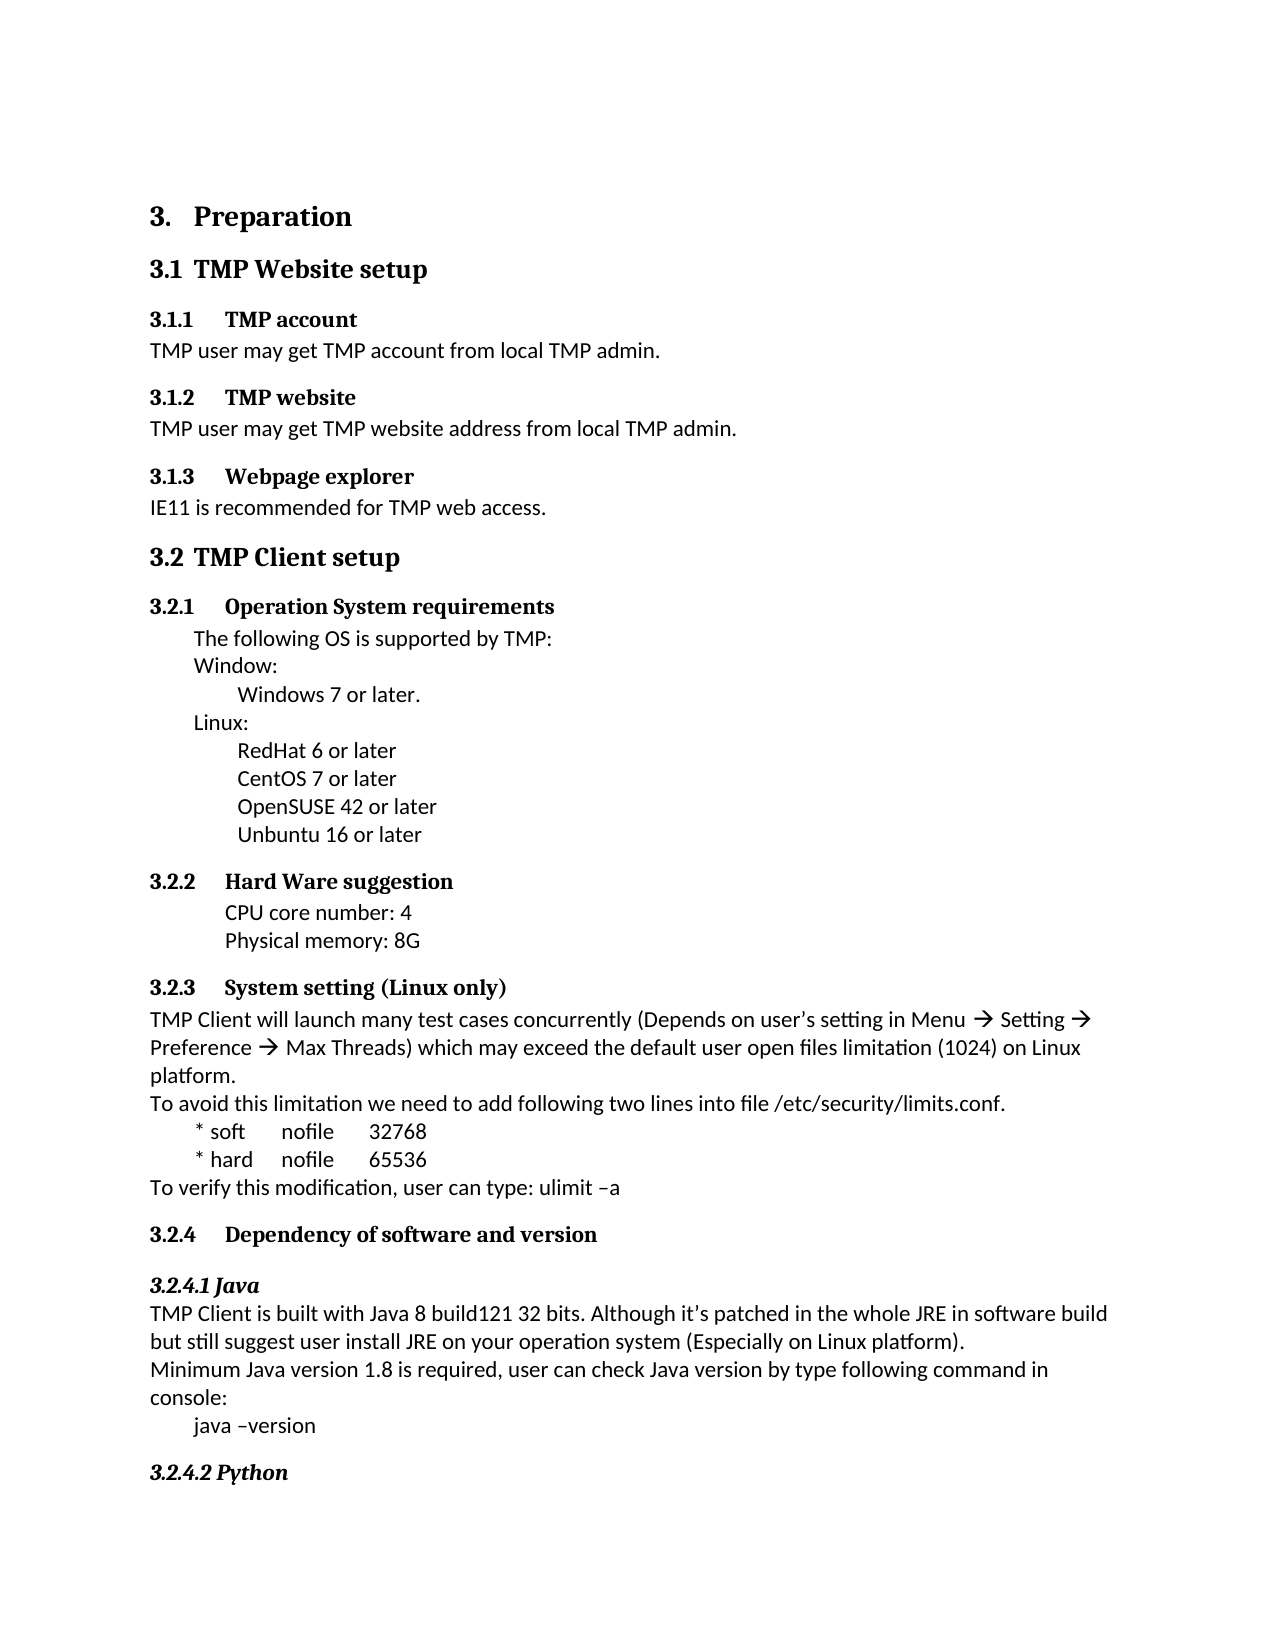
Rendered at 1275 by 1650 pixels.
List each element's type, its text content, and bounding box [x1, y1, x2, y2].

subtitle 3.2.4.2 Python [150, 1460, 1125, 1486]
subtitle TMP website [150, 385, 1125, 411]
text java –version [150, 1411, 1125, 1439]
subtitle Dependency of software and version [150, 1222, 1125, 1248]
subtitle Hard Ware suggestion [150, 869, 1125, 895]
subtitle Webpage explorer [150, 463, 1125, 490]
text Windows 7 or later. [194, 680, 1125, 708]
subtitle TMP Client setup [150, 542, 1125, 573]
text CPU core number: 4 [225, 898, 1125, 926]
text TMP user may get TMP website address from local TMP admin. [150, 414, 1125, 443]
text TMP Client will launch many test cases concurrently (Depends on user’s setting in Menu Setting Preference Max Threads) which may exceed the default user open files limitation (1024) on Linux platform. [150, 1005, 1125, 1089]
subtitle Operation System requirements [150, 594, 1125, 620]
text The following OS is supported by TMP: [194, 624, 1125, 652]
text Unbuntu 16 or later [194, 820, 1125, 848]
text TMP user may get TMP account from local TMP admin. [150, 336, 1125, 364]
text RedHat 6 or later [194, 736, 1125, 764]
text Linux: [194, 708, 1125, 736]
subtitle 3.2.4.1 Java [150, 1272, 1125, 1299]
subtitle Preparation [150, 200, 1125, 233]
text Window: [194, 652, 1125, 680]
text To verify this modification, user can type: ulimit –a [150, 1173, 1125, 1201]
text CentOS 7 or later [194, 764, 1125, 792]
subtitle TMP Website setup [150, 254, 1125, 286]
text TMP Client is built with Java 8 build121 32 bits. Although it’s patched in the whole JRE in software build but still suggest user install JRE on your operation system (Especially on Linux platform). [150, 1299, 1125, 1355]
list Physical memory: 8G [225, 926, 1125, 954]
subtitle TMP account [150, 306, 1125, 333]
text * hard nofile 65536 [150, 1145, 1125, 1173]
text * soft nofile 32768 [150, 1117, 1125, 1145]
text To avoid this limitation we need to add following two lines into file /etc/security/limits.conf. [150, 1089, 1125, 1117]
text IE11 is recommended for TMP web access. [150, 493, 1125, 521]
text Minimum Java version 1.8 is required, user can check Java version by type following command in console: [150, 1355, 1125, 1411]
subtitle System setting (Linux only) [150, 975, 1125, 1002]
text OpenSUSE 42 or later [194, 792, 1125, 820]
